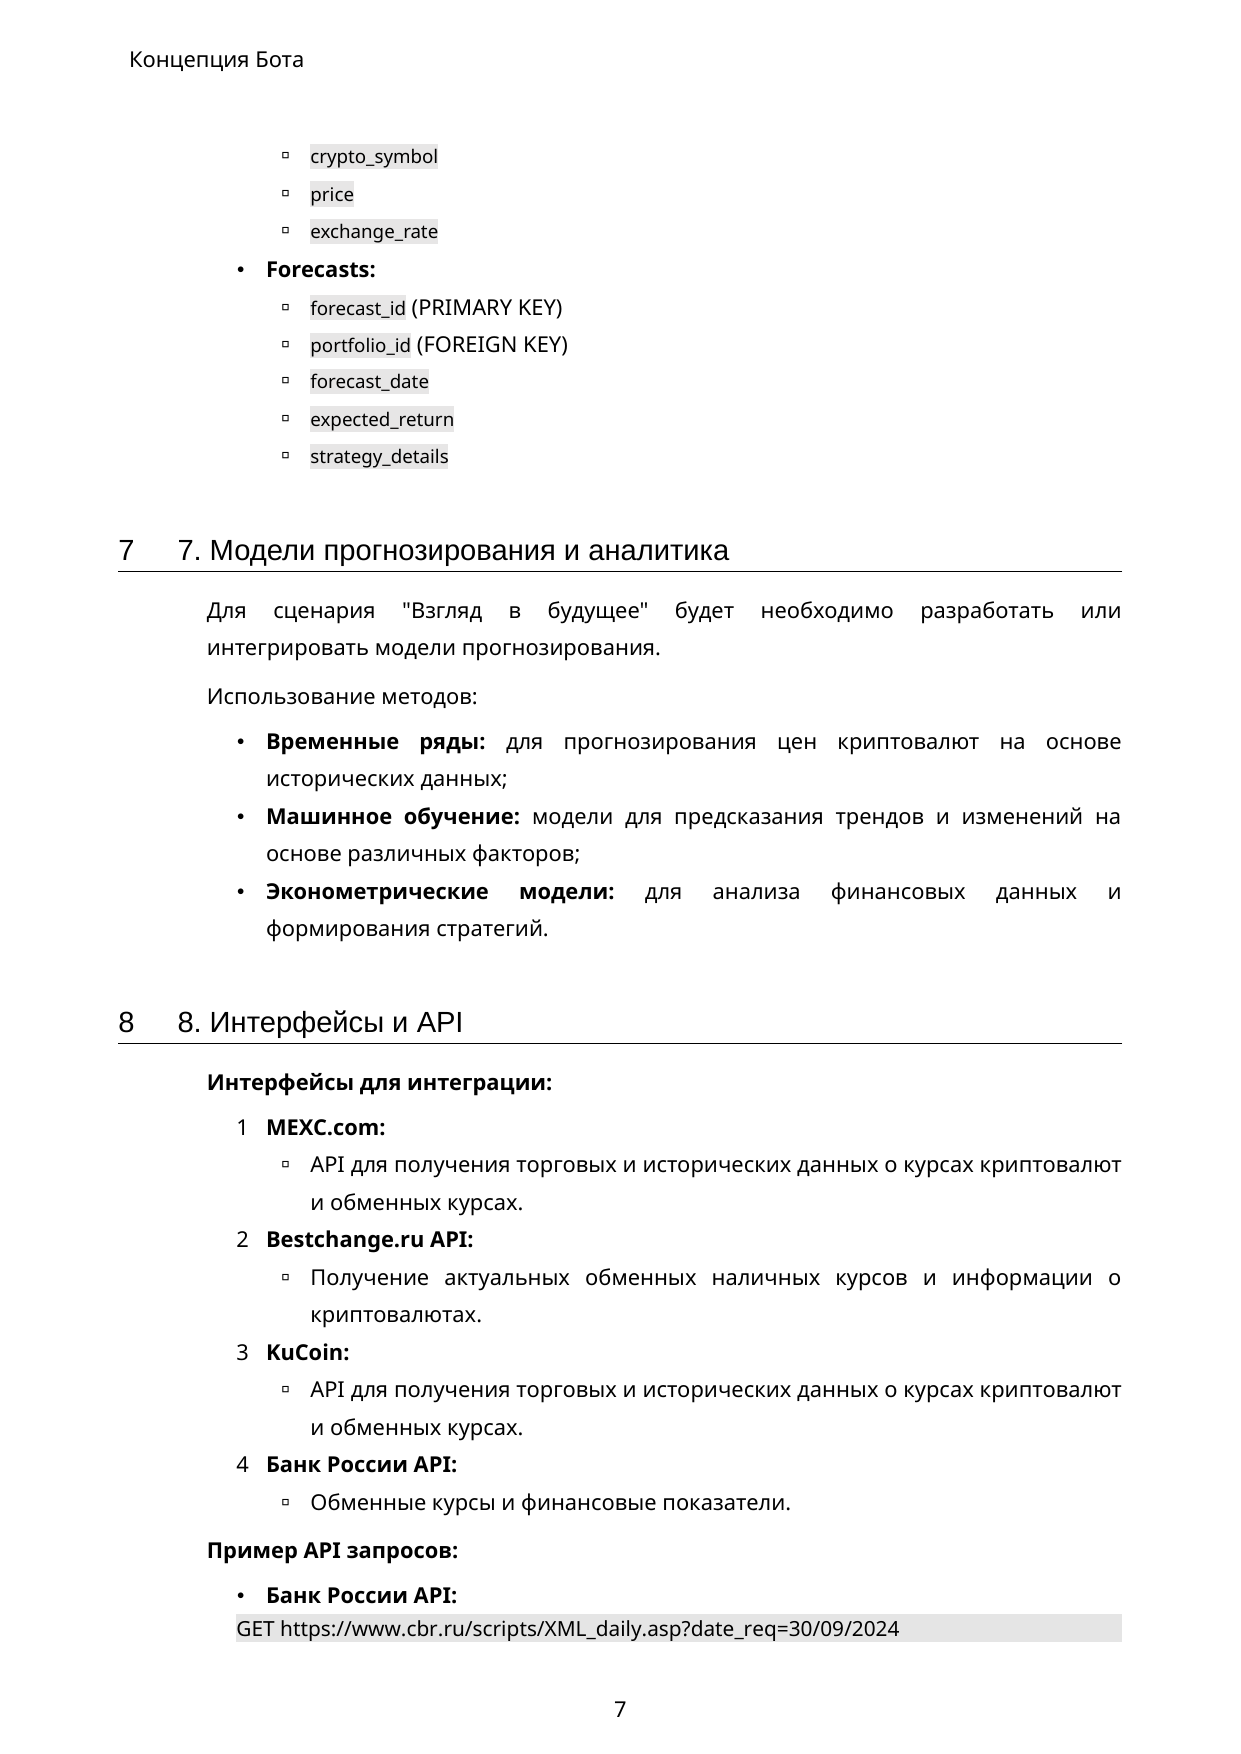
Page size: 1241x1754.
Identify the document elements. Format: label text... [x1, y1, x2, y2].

list Bestchange.ru API: [236, 1220, 1122, 1258]
list Банк России API: [236, 1445, 1122, 1483]
list price [281, 175, 1122, 213]
list Временные ряды: для прогнозирования цен криптовалют на основе исторических данных; [237, 722, 1122, 797]
list KuCoin: [236, 1333, 1122, 1370]
text Пример API запросов: [207, 1531, 1122, 1569]
list Forecasts: [237, 250, 1122, 288]
list forecast_id (PRIMARY KEY) [281, 288, 1122, 325]
list forecast_date [281, 363, 1122, 400]
list Обменные курсы и финансовые показатели. [281, 1483, 1122, 1520]
text 8. Интерфейсы и API [118, 1003, 1122, 1043]
list strategy_details [281, 438, 1122, 475]
list Банк России API: [237, 1576, 1122, 1614]
list Машинное обучение: модели для предсказания трендов и изменений на основе различных факторов; [237, 797, 1122, 872]
text Для сценария "Взгляд в будущее" будет необходимо разработать или интегрировать модели прогнозирования. [207, 591, 1122, 666]
list exchange_rate [281, 213, 1122, 250]
list Получение актуальных обменных наличных курсов и информации о криптовалютах. [281, 1258, 1122, 1333]
text GET https://www.cbr.ru/scripts/XML_daily.asp?date_req=30/09/2024 [236, 1614, 1122, 1642]
list Эконометрические модели: для анализа финансовых данных и формирования стратегий. [237, 872, 1122, 947]
text 7. Модели прогнозирования и аналитика [118, 531, 1122, 571]
list MEXC.com: [236, 1108, 1122, 1145]
list expected_return [281, 400, 1122, 438]
list API для получения торговых и исторических данных о курсах криптовалют и обменных курсах. [281, 1145, 1122, 1220]
list crypto_symbol [281, 138, 1122, 175]
list API для получения торговых и исторических данных о курсах криптовалют и обменных курсах. [281, 1370, 1122, 1445]
text Использование методов: [207, 677, 1122, 714]
list portfolio_id (FOREIGN KEY) [281, 325, 1122, 363]
text Интерфейсы для интеграции: [207, 1063, 1122, 1100]
